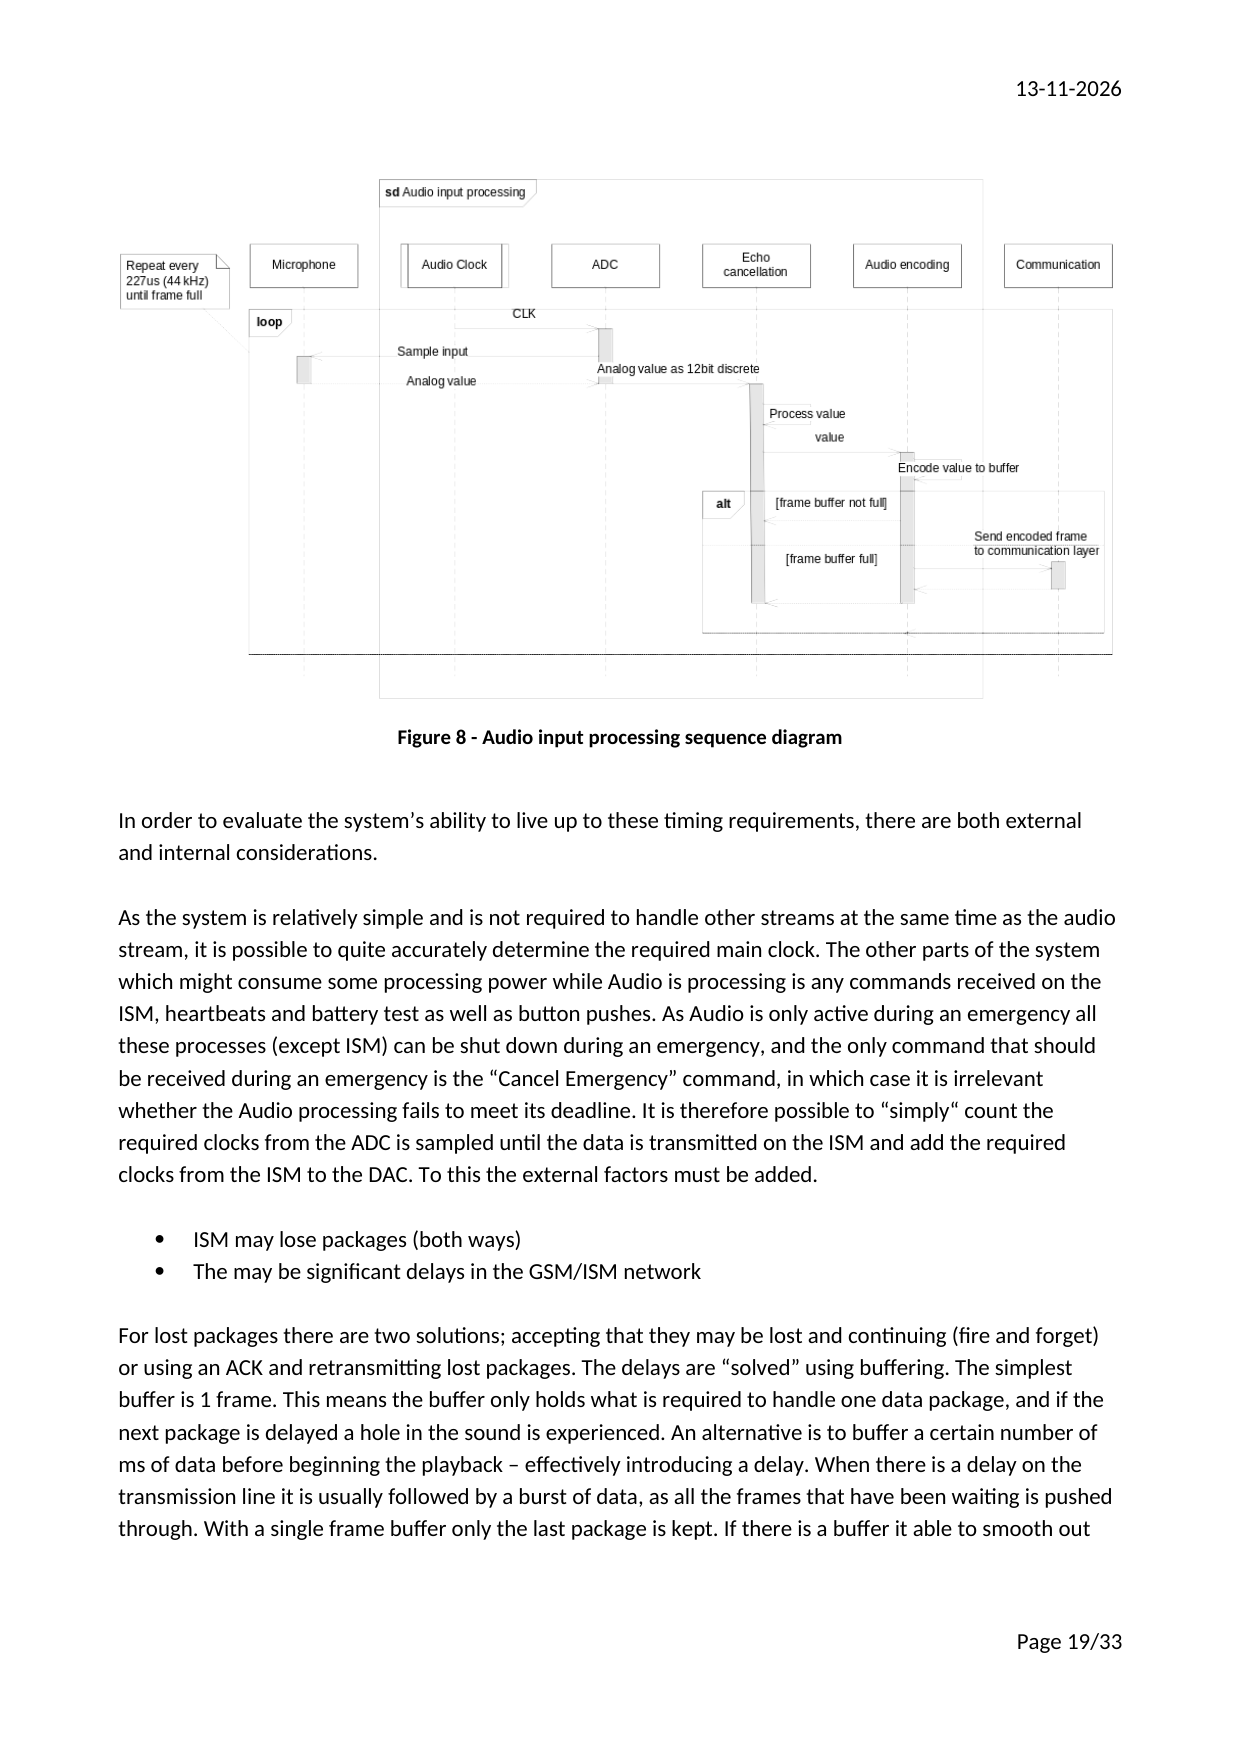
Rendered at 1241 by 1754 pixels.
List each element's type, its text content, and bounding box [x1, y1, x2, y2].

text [118, 1321, 1122, 1542]
list The may be significant delays in the GSM/ISM network [156, 1257, 1122, 1285]
text As the system is relatively simple and is not required to handle other streams at the same time as the audio stream, it is possible to quite accurately determine the required main clock. The other parts of the system which might consume some processing power while Audio is processing is any commands received on the ISM, heartbeats and battery test as well as button pushes. As Audio is only active during an emergency all these processes (except ISM) can be shut down during an emergency, and the only command that should be received during an emergency is the “Cancel Emergency” command, in which case it is irrelevant whether the Audio processing fails to meet its deadline. It is therefore possible to “simply“ count the required clocks from the ADC is sampled until the data is transmitted on the ISM and add the required clocks from the ISM to the DAC. To this the external factors must be added. [118, 903, 1122, 1188]
list ISM may lose packages (both ways) [156, 1225, 1122, 1253]
text In order to evaluate the system’s ability to live up to these timing requirements, there are both external and internal considerations. [118, 806, 1122, 866]
text Figure 8 - Audio input processing sequence diagram [118, 724, 1122, 749]
